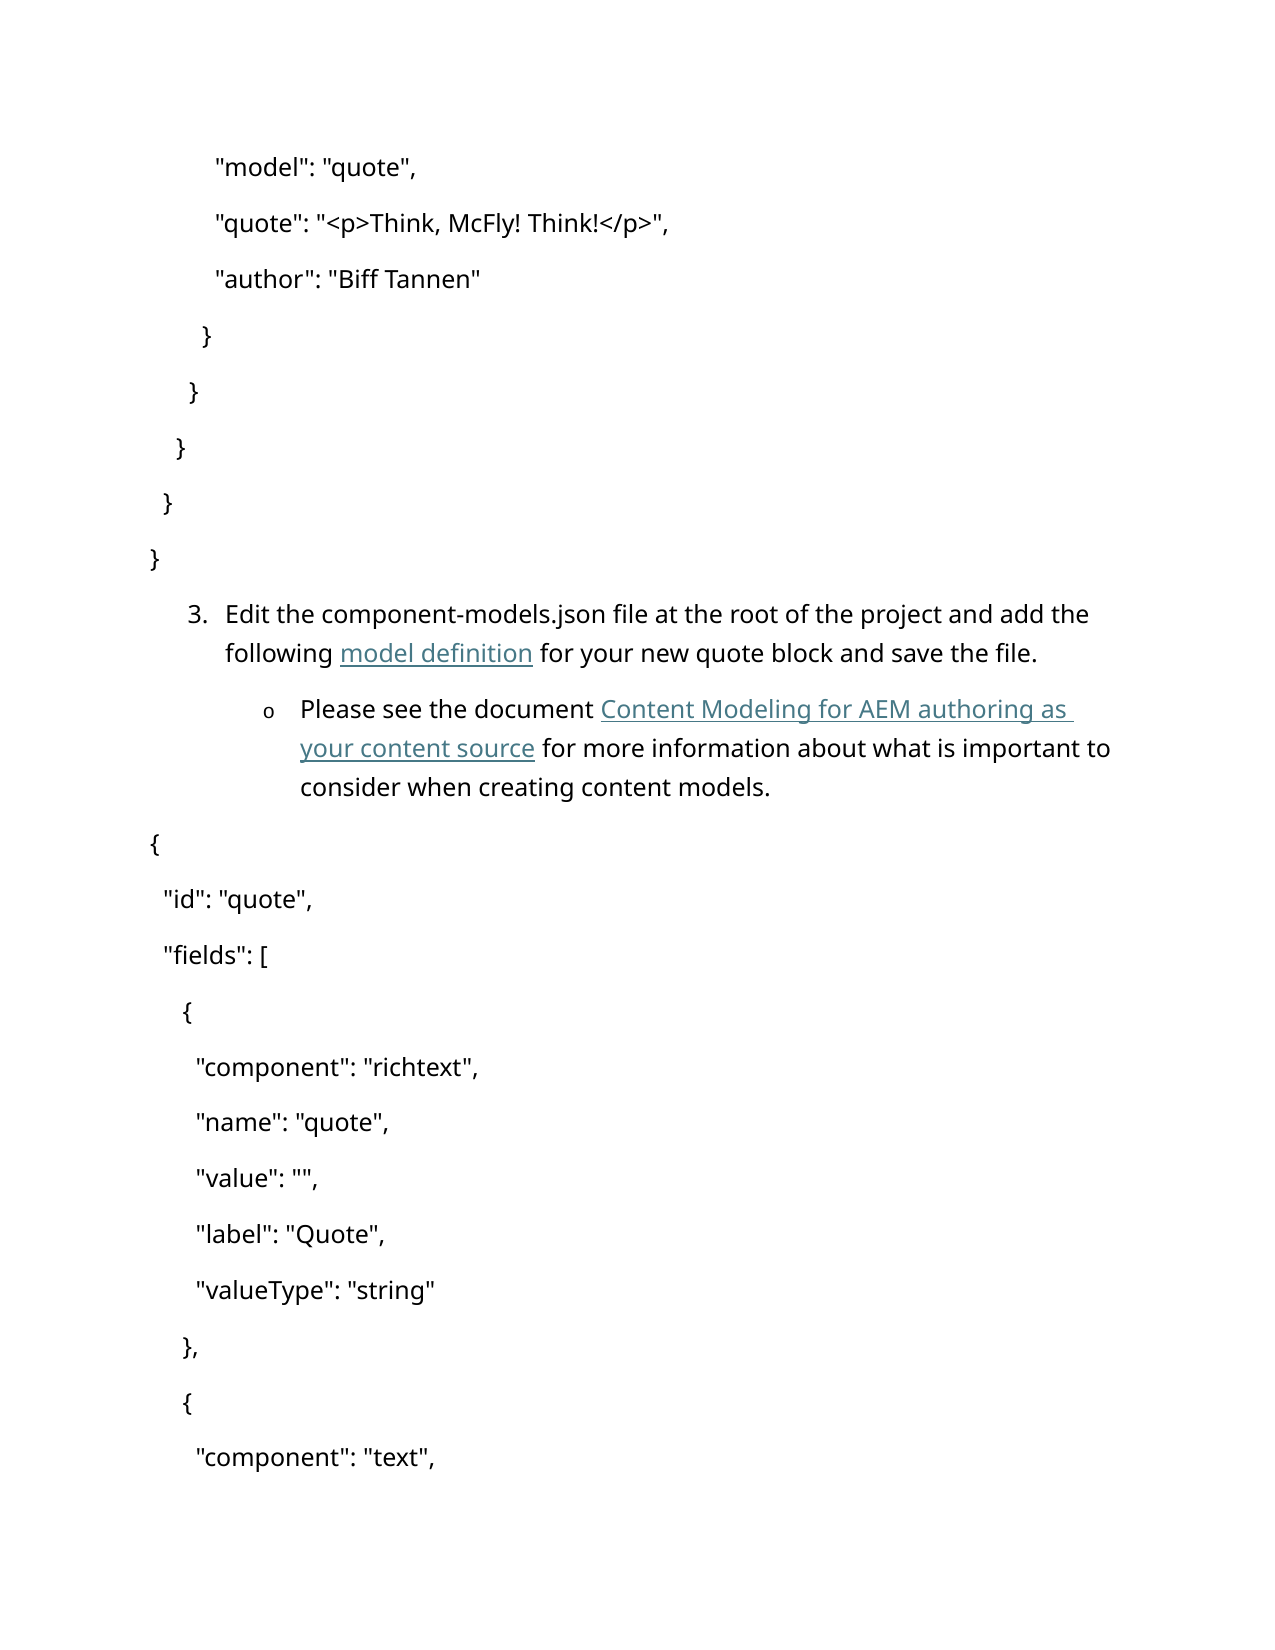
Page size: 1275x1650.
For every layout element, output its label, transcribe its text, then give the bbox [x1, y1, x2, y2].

text "component": "richtext", [150, 1049, 1125, 1083]
list Please see the document Content Modeling for AEM authoring as your content source for more information about what is important to consider when creating content models. [262, 692, 1125, 804]
list Edit the component-models.json file at the root of the project and add the following model definition for your new quote block and save the file. [187, 597, 1125, 670]
text { [150, 1384, 1125, 1418]
text } [150, 429, 1125, 463]
text "valueType": "string" [150, 1272, 1125, 1307]
text "label": "Quote", [150, 1217, 1125, 1251]
text { [150, 826, 1125, 860]
text "id": "quote", [150, 882, 1125, 916]
text "quote": "<p>Think, McFly! Think!</p>", [150, 206, 1125, 240]
text "name": "quote", [150, 1105, 1125, 1139]
text } [150, 485, 1125, 519]
text "component": "text", [150, 1440, 1125, 1474]
text }, [150, 1328, 1125, 1362]
text } [150, 541, 1125, 575]
text } [150, 317, 1125, 352]
text "fields": [ [150, 937, 1125, 972]
text { [150, 993, 1125, 1027]
text "author": "Biff Tannen" [150, 262, 1125, 296]
text } [150, 373, 1125, 407]
text "value": "", [150, 1161, 1125, 1195]
text "model": "quote", [150, 150, 1125, 184]
